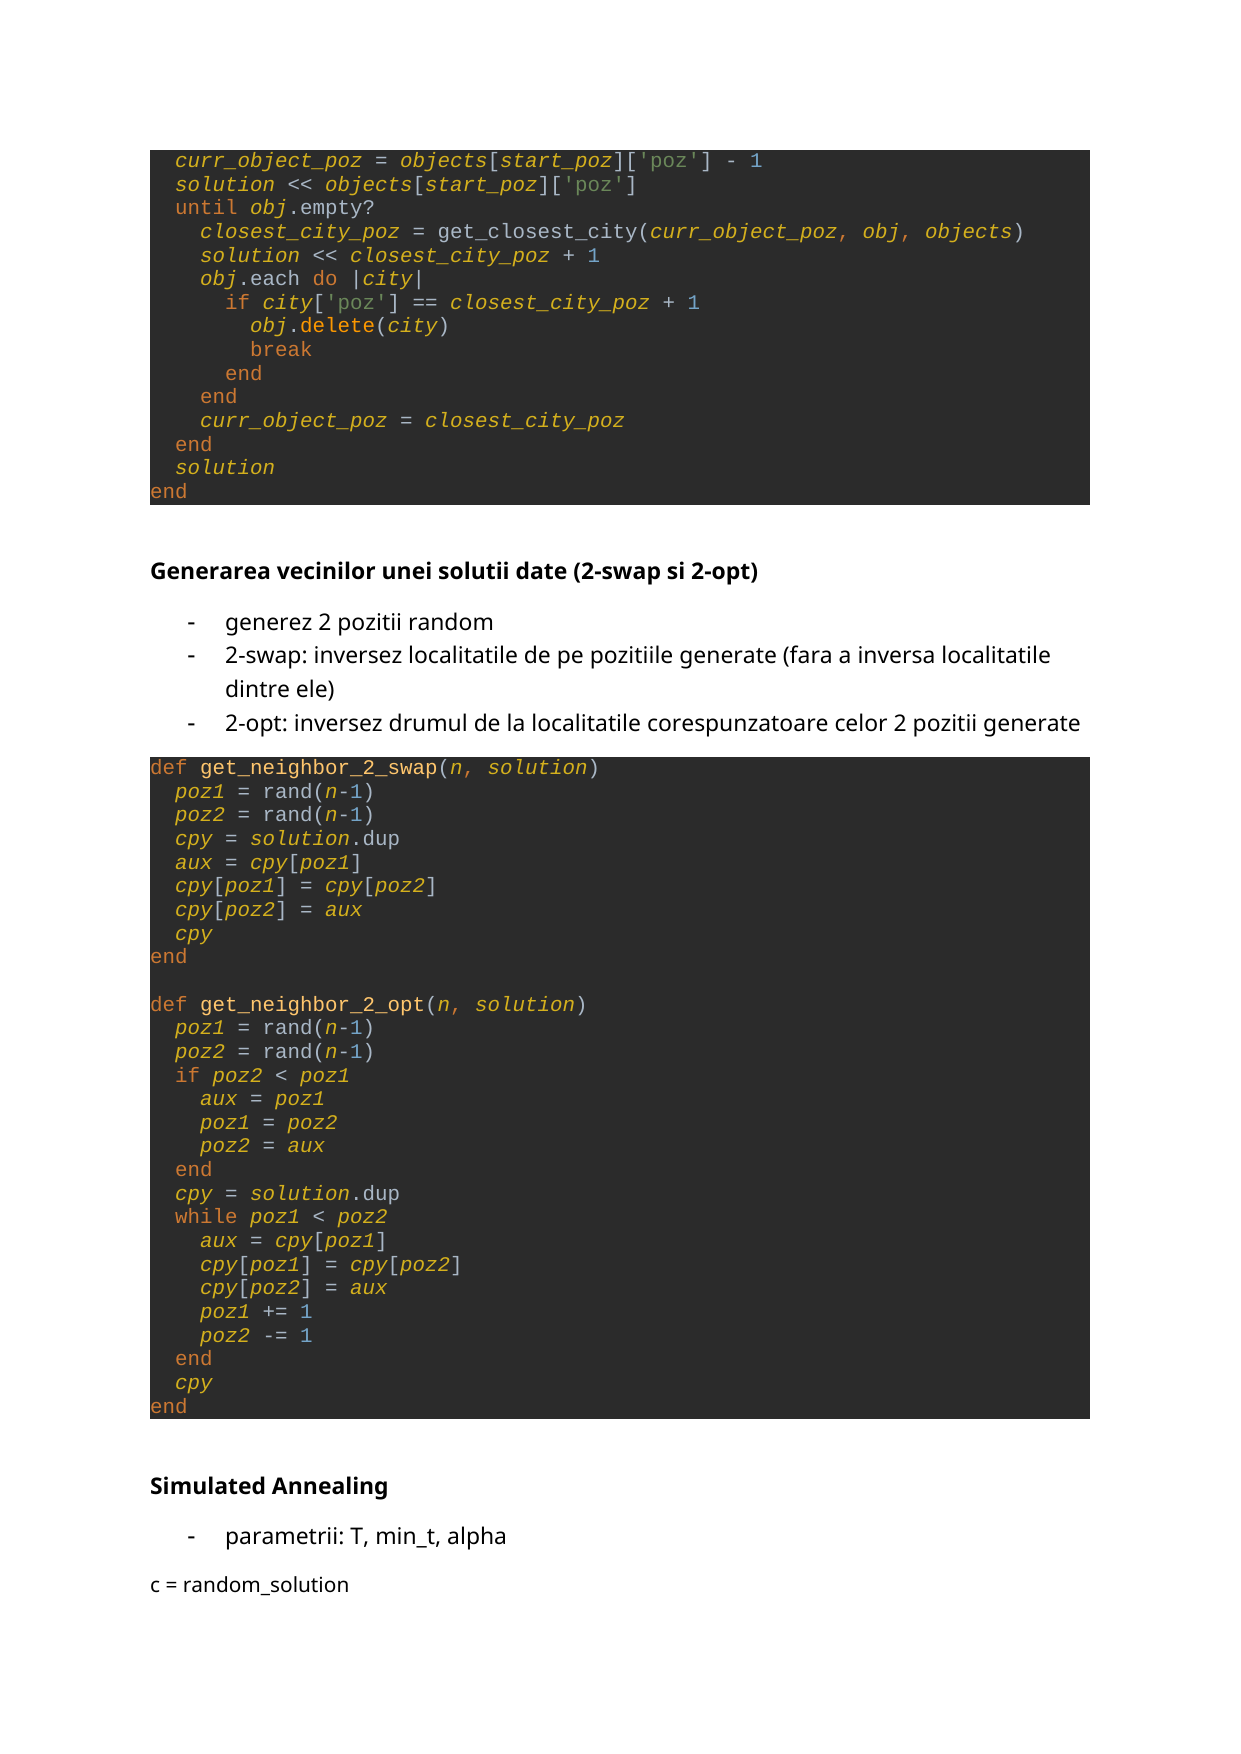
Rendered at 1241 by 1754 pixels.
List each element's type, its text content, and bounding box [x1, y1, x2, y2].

list generez 2 pozitii random [187, 606, 1090, 637]
text c = random_solution [150, 1571, 1090, 1599]
text Generarea vecinilor unei solutii date (2-swap si 2-opt) [150, 555, 1090, 586]
list 2-swap: inversez localitatile de pe pozitiile generate (fara a inversa localitatile dintre ele) [187, 639, 1090, 704]
list 2-opt: inversez drumul de la localitatile corespunzatoare celor 2 pozitii generate [187, 707, 1090, 738]
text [150, 150, 1090, 505]
list parametrii: T, min_t, alpha [187, 1520, 1090, 1551]
text def get_neighbor_2_swap(n, solution) poz1 = rand(n-1) poz2 = rand(n-1) cpy = solution.dup aux = cpy[poz1] cpy[poz1] = cpy[poz2] cpy[poz2] = aux cpy end def get_neighbor_2_opt(n, solution) poz1 = rand(n-1) poz2 = rand(n-1) if poz2 < poz1 aux = poz1 poz1 = poz2 poz2 = aux end cpy = solution.dup while poz1 < poz2 aux = cpy[poz1] cpy[poz1] = cpy[poz2] cpy[poz2] = aux poz1 += 1 poz2 -= 1 end cpy end [150, 757, 1090, 1419]
text Simulated Annealing [150, 1470, 1090, 1501]
